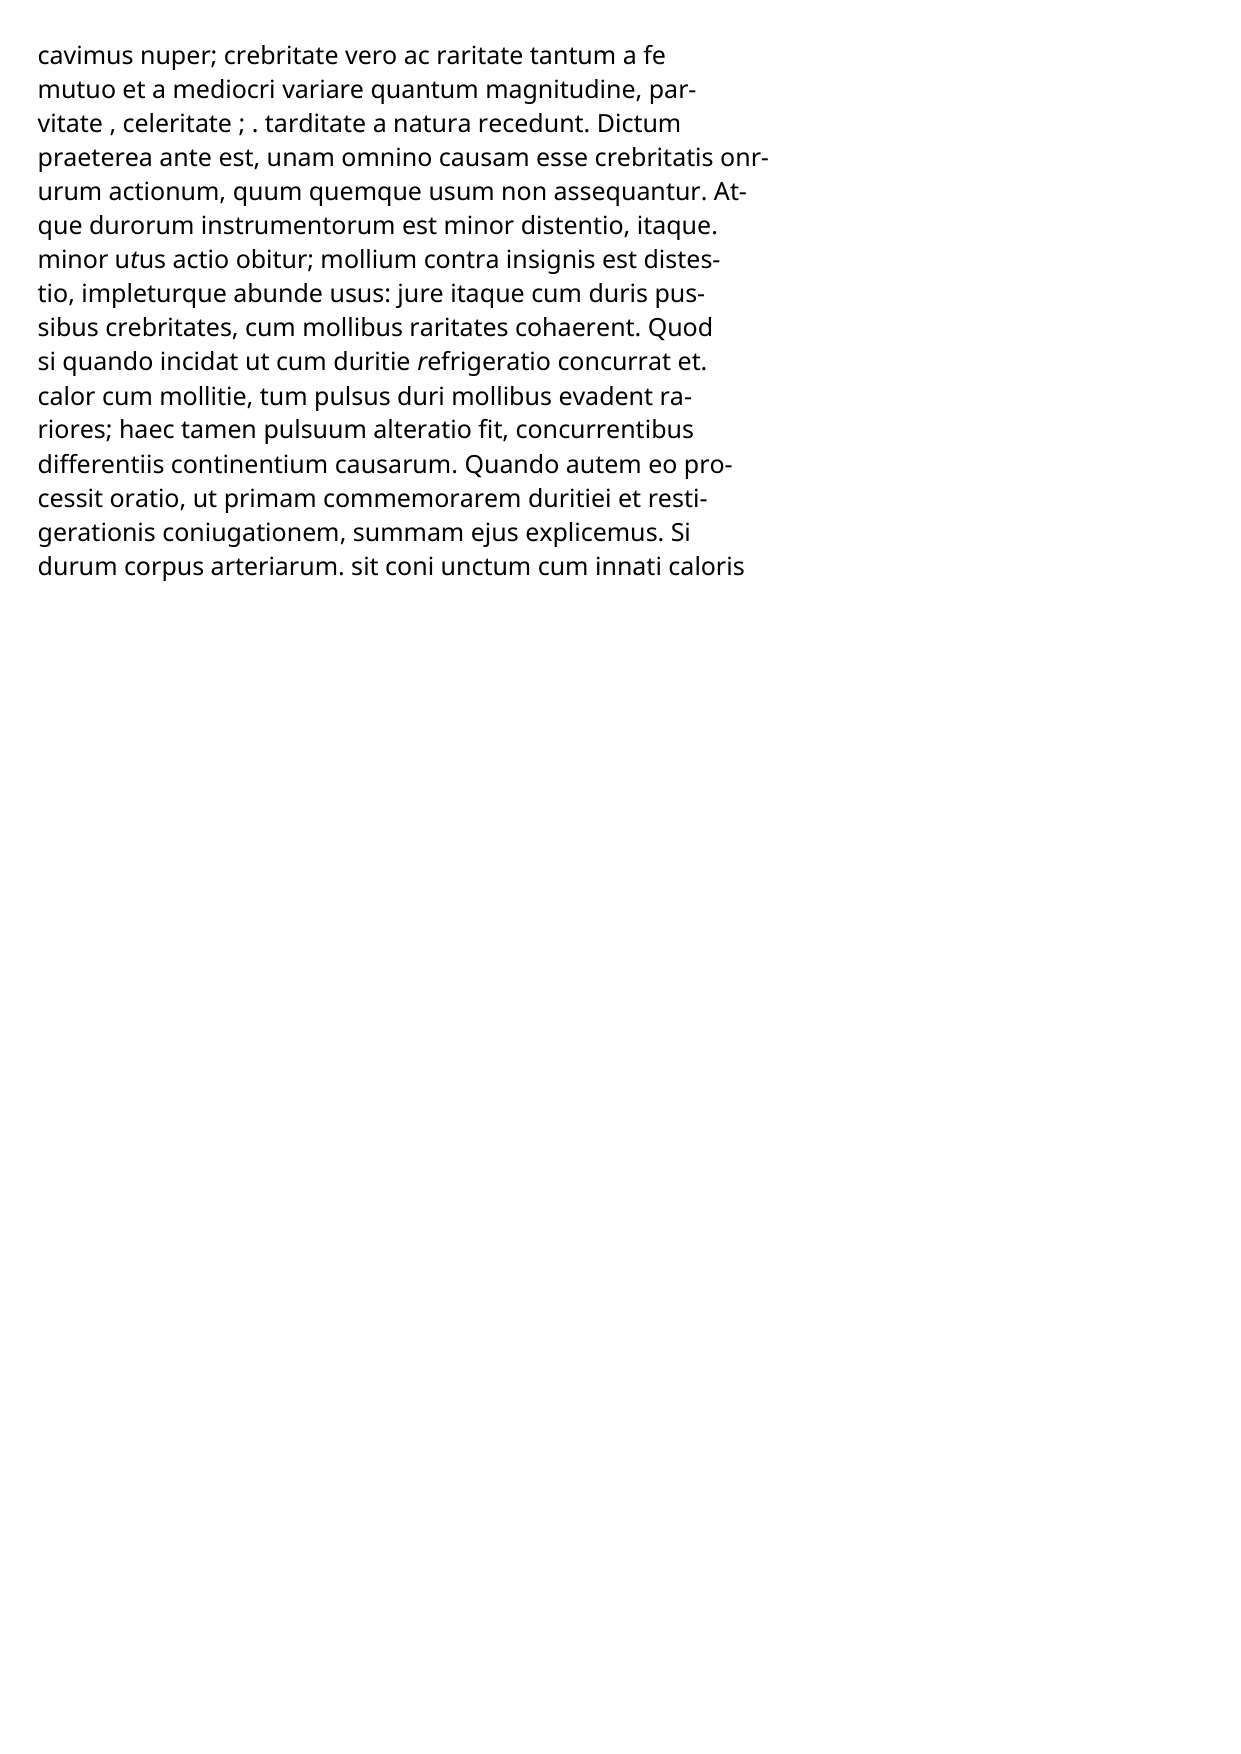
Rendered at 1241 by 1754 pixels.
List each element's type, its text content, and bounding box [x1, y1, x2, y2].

text cavimus nuper; crebritate vero ac raritate tantum a fe mutuo et a mediocri variare quantum magnitudine, par- vitate , celeritate ; . tarditate a natura recedunt. Dictum praeterea ante est, unam omnino causam esse crebritatis onr- urum actionum, quum quemque usum non assequantur. At- que durorum instrumentorum est minor distentio, itaque. minor utus actio obitur; mollium contra insignis est distes- tio, impleturque abunde usus: jure itaque cum duris pus- sibus crebritates, cum mollibus raritates cohaerent. Quod si quando incidat ut cum duritie refrigeratio concurrat et. calor cum mollitie, tum pulsus duri mollibus evadent ra- riores; haec tamen pulsuum alteratio fit, concurrentibus differentiis continentium causarum. Quando autem eo pro- cessit oratio, ut primam commemorarem duritiei et resti- gerationis coniugationem, summam ejus explicemus. Si durum corpus arteriarum. sit coni unctum cum innati caloris [37, 37, 1203, 582]
